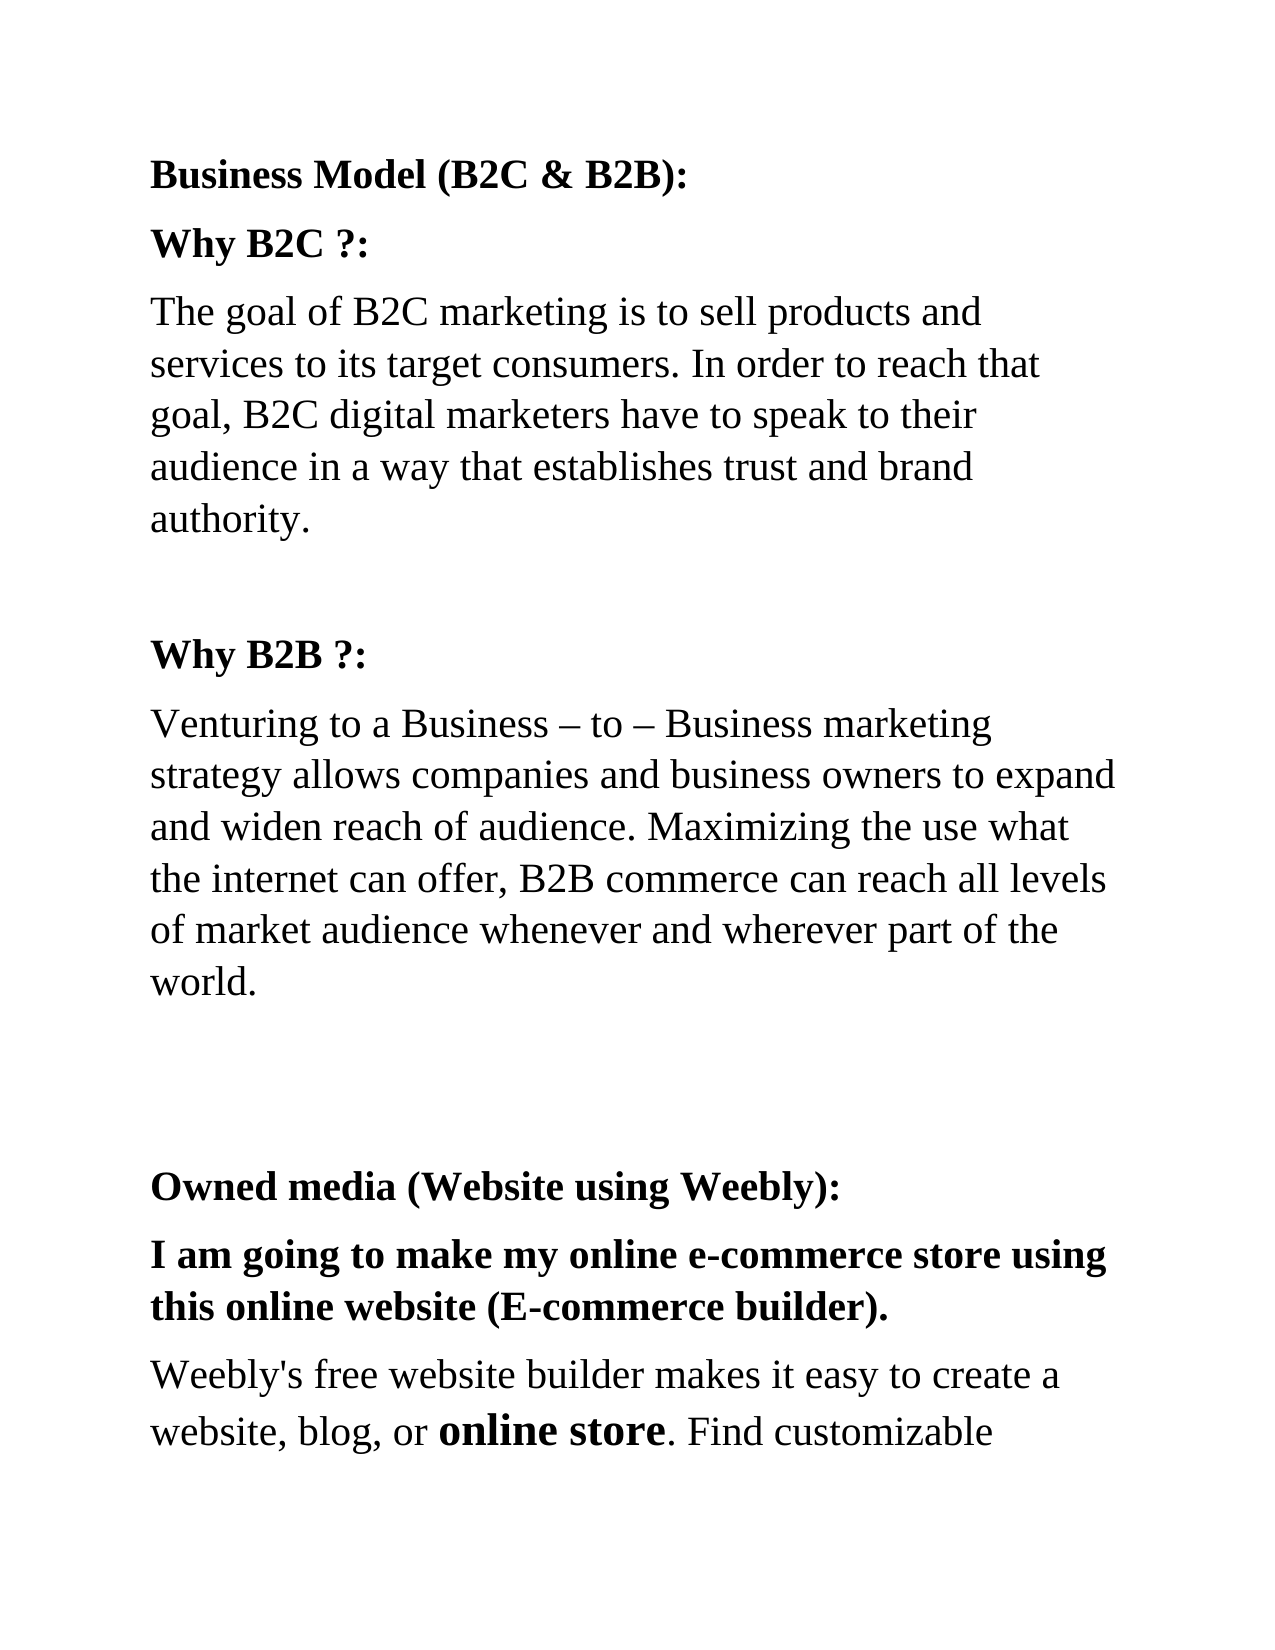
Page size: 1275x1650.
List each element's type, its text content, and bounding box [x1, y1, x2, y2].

text I am going to make my online e-commerce store using this online website (E-commerce builder). [150, 1230, 1125, 1329]
text Venturing to a Business – to – Business marketing strategy allows companies and business owners to expand and widen reach of audience. Maximizing the use what the internet can offer, B2B commerce can reach all levels of market audience whenever and wherever part of the world. [150, 698, 1125, 1004]
text The goal of B2C marketing is to sell products and services to its target consumers. In order to reach that goal, B2C digital marketers have to speak to their audience in a way that establishes trust and brand authority. [150, 287, 1125, 541]
text Owned media (Website using Weebly): [150, 1162, 1125, 1209]
text Business Model (B2C & B2B): [150, 150, 1125, 198]
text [150, 1350, 1125, 1455]
text Why B2B ?: [150, 630, 1125, 678]
text Why B2C ?: [150, 218, 1125, 266]
